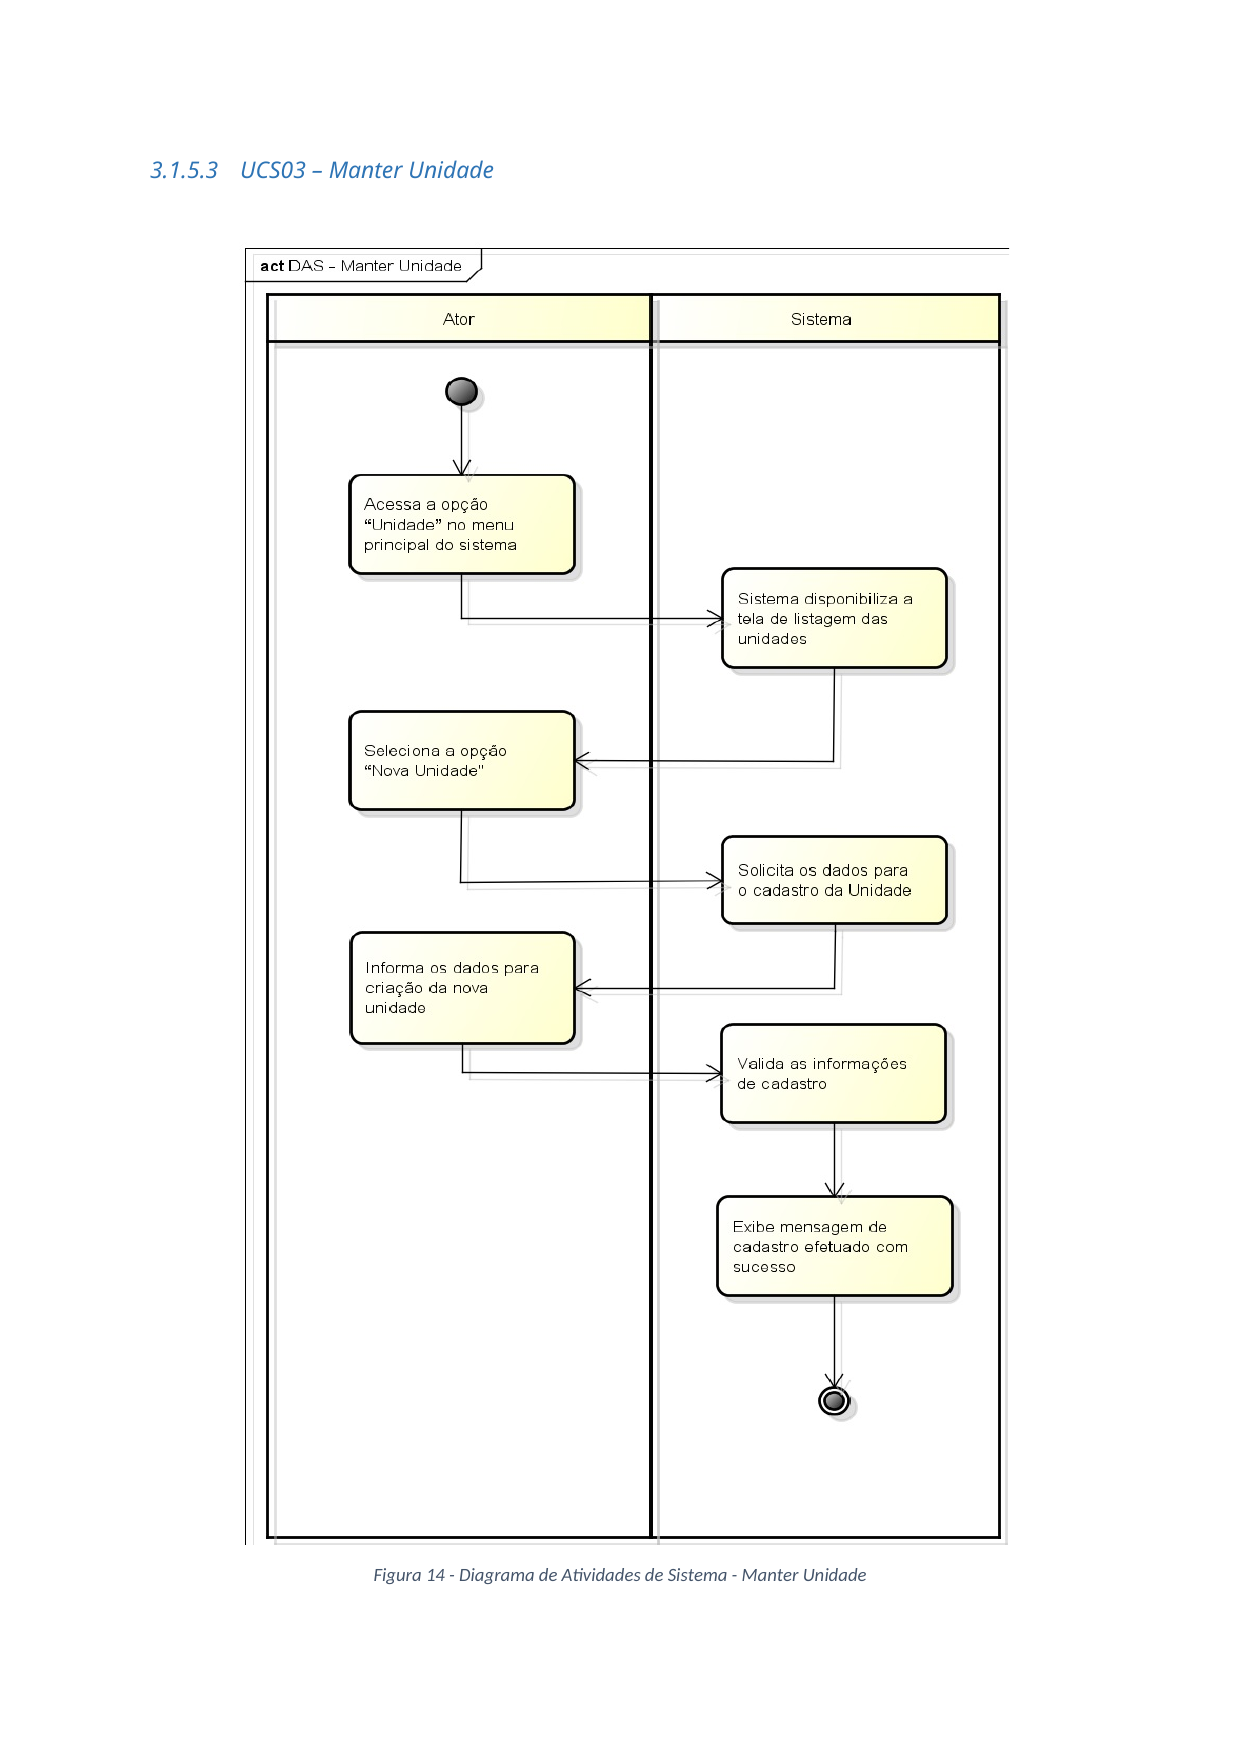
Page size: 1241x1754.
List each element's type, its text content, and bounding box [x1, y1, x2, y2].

picture [231, 234, 1010, 1545]
subtitle UCS03 – Manter Unidade [150, 154, 1090, 185]
